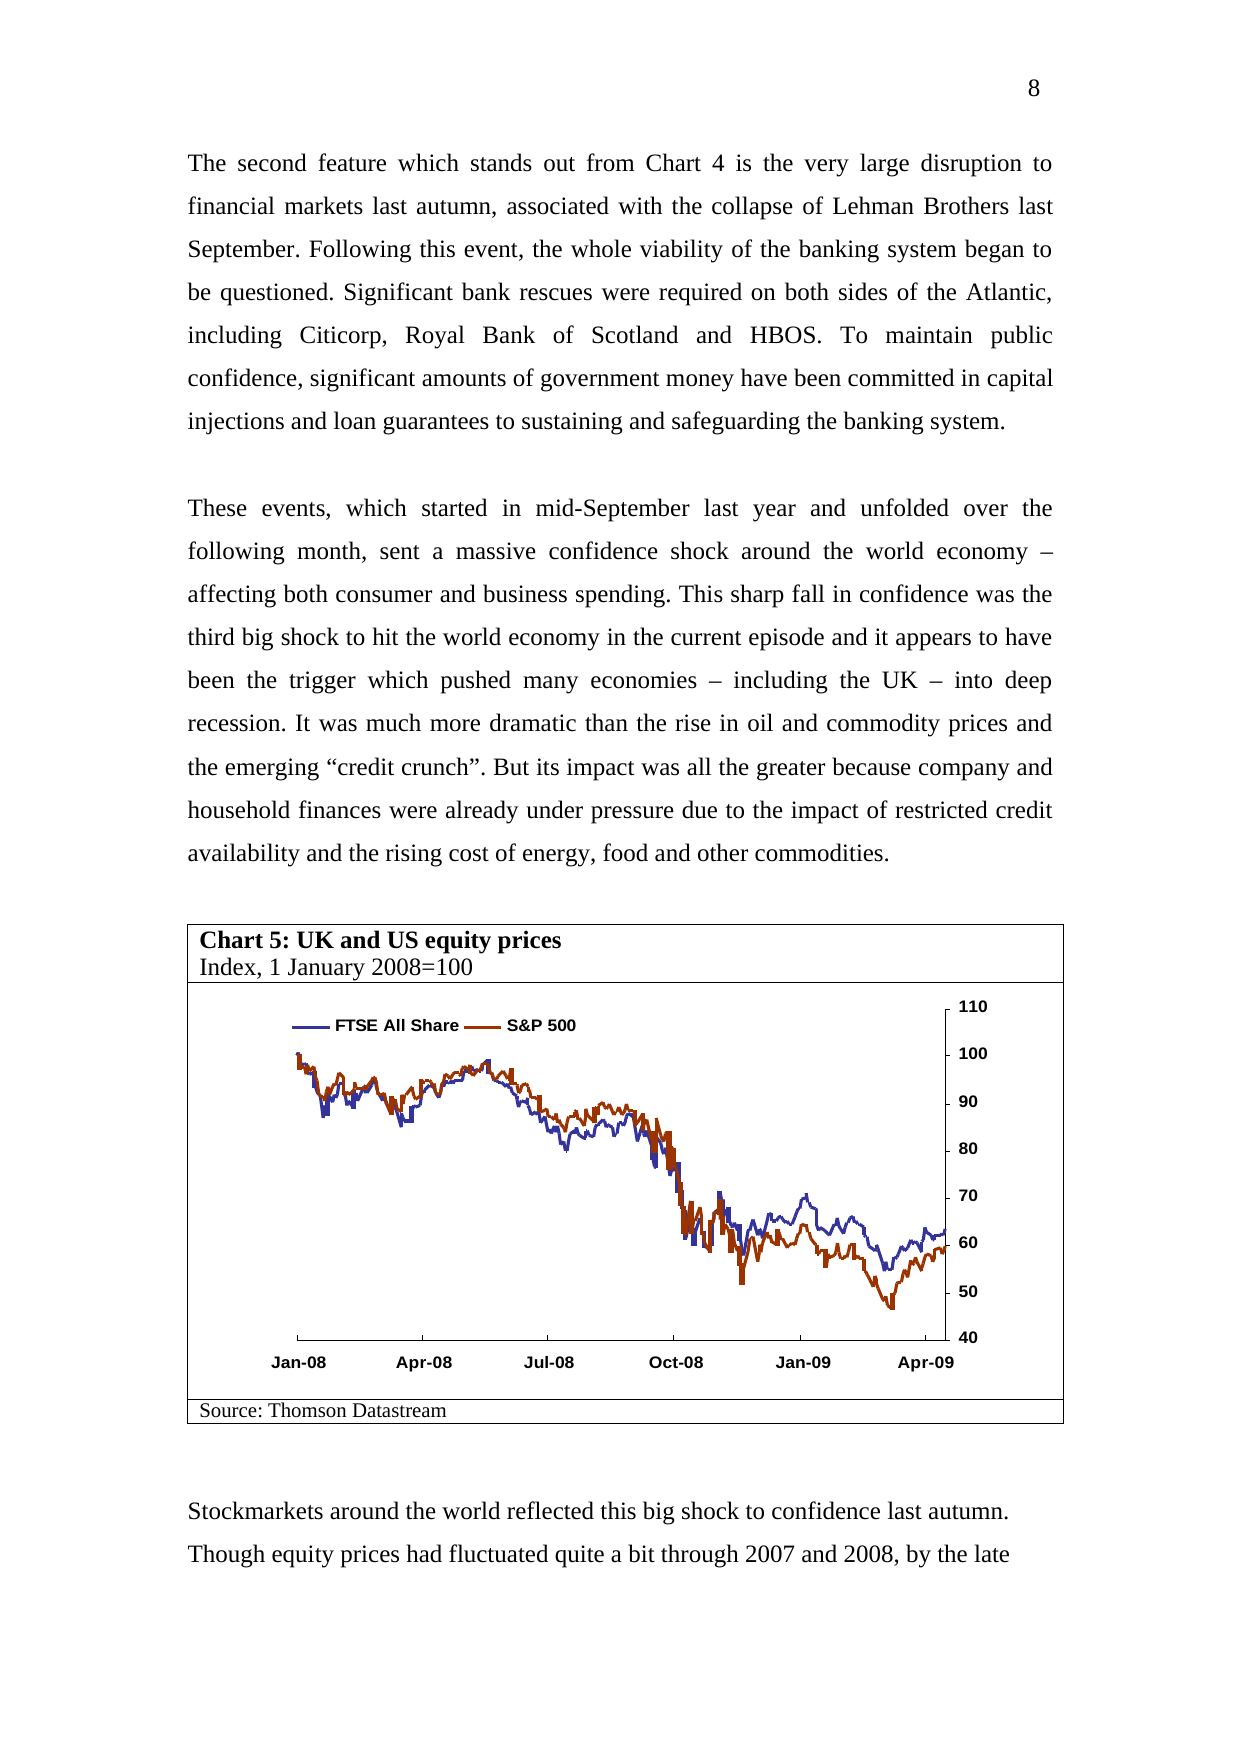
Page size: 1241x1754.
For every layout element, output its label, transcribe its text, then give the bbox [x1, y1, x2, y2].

table_cell Source: Thomson Datastream [188, 1400, 1063, 1423]
text The second feature which stands out from Chart 4 is the very large disruption to financial markets last autumn, associated with the collapse of Lehman Brothers last September. Following this event, the whole viability of the banking system began to be questioned. Significant bank rescues were required on both sides of the Atlantic, including Citicorp, Royal Bank of Scotland and HBOS. To maintain public confidence, significant amounts of government money have been committed in capital injections and loan guarantees to sustaining and safeguarding the banking system. [187, 148, 1054, 435]
table_header Chart 5: UK and US equity prices Index, 1 January 2008=100 [188, 925, 1063, 982]
text Stockmarkets around the world reflected this big shock to confidence last autumn. Though equity prices had fluctuated quite a bit through 2007 and 2008, by the late [187, 1496, 1054, 1568]
text These events, which started in mid-September last year and unfolded over the following month, sent a massive confidence shock around the world economy – affecting both consumer and business spending. This sharp fall in confidence was the third big shock to hit the world economy in the current episode and it appears to have been the trigger which pushed many economies – including the UK – into deep recession. It was much more dramatic than the rise in oil and commodity prices and the emerging “credit crunch”. But its impact was all the greater because company and household finances were already under pressure due to the impact of restricted credit availability and the rising cost of energy, food and other commodities. [187, 493, 1054, 867]
table_cell 110 FTSE All Share S&P 500 100 90 80 70 60 50 40 Jan-08 Apr-08 Jul-08 Oct-08 Jan-09 Apr-09 [188, 983, 1063, 1399]
